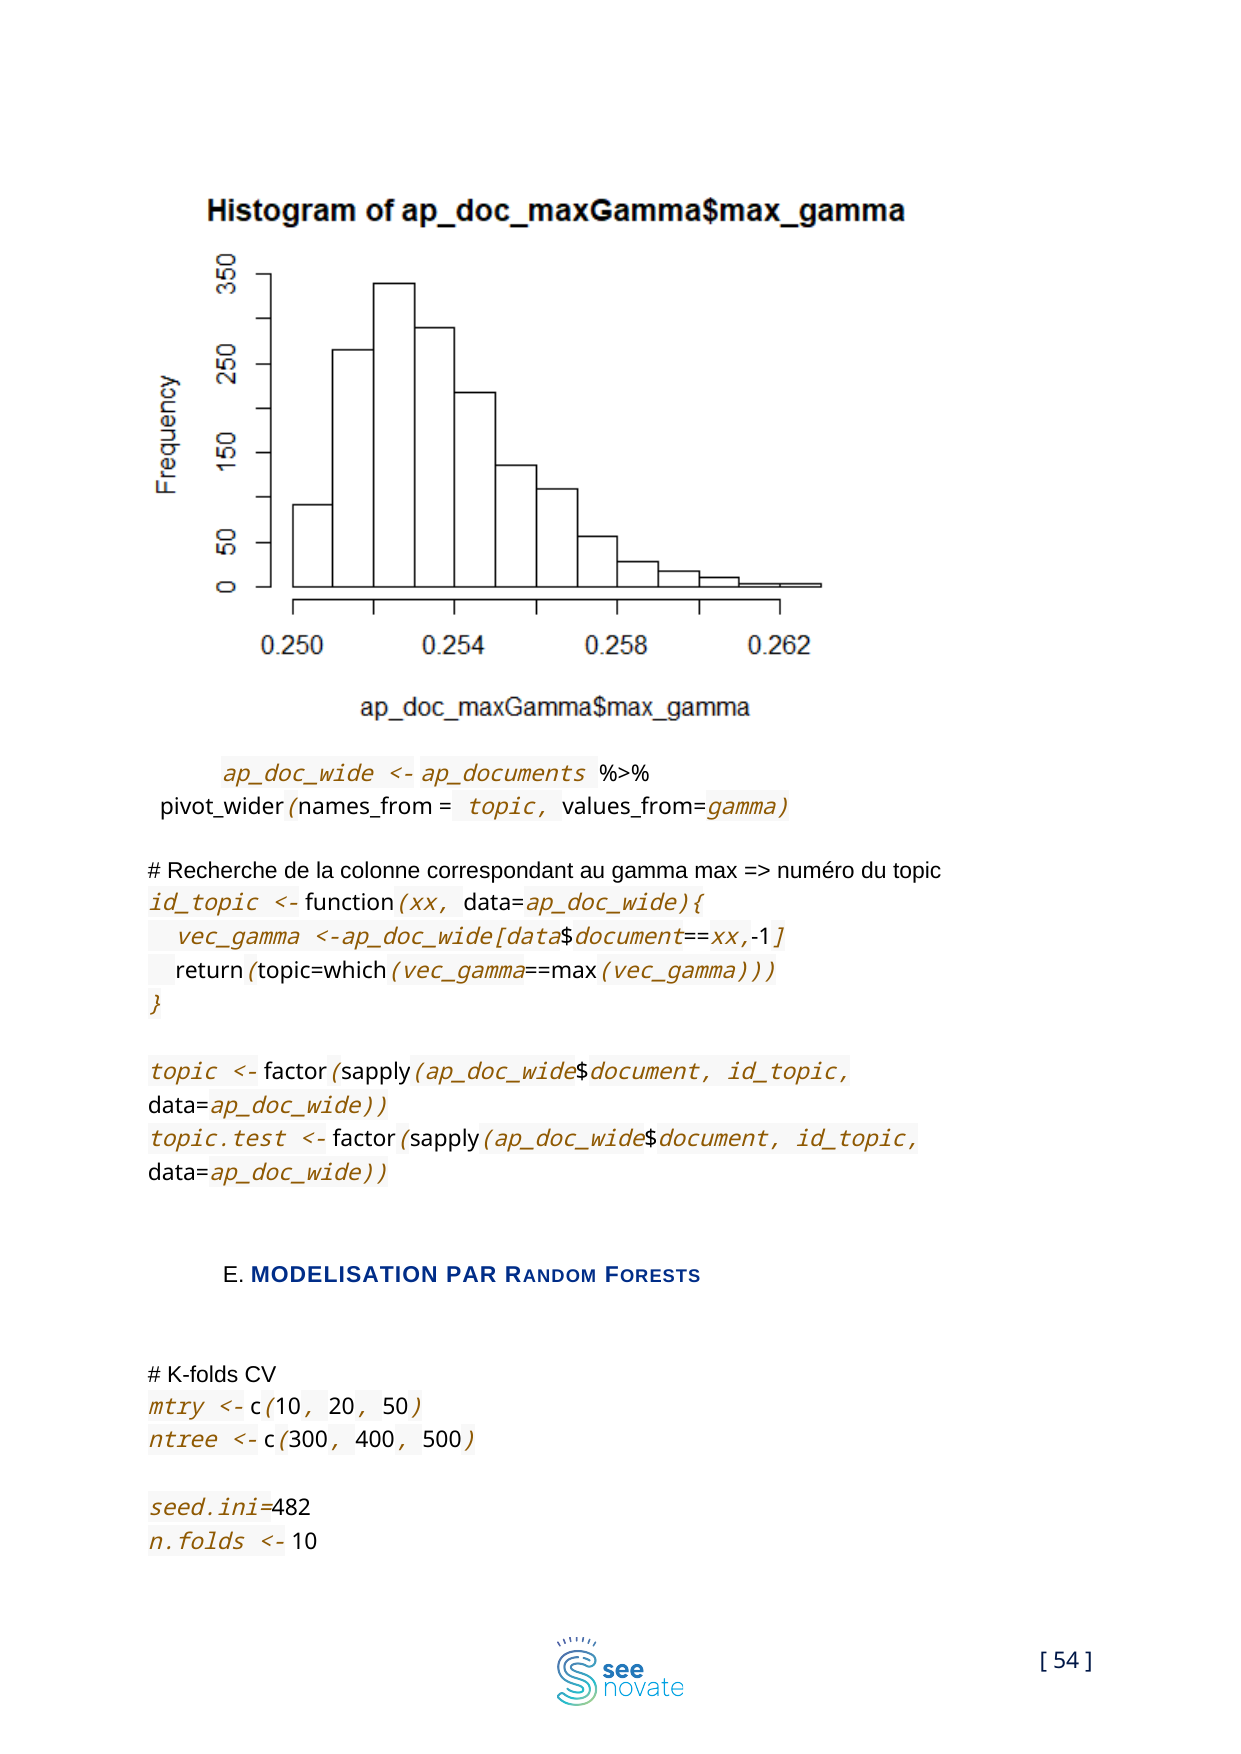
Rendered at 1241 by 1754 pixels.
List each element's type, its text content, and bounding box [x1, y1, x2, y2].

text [148, 1361, 1093, 1556]
subtitle MODELISATION PAR Random Forests [223, 1261, 1093, 1287]
picture [557, 1637, 684, 1706]
picture [147, 147, 906, 754]
text ap_doc_wide <- ap_documents %>% pivot_wider(names_from = topic, values_from=gamma) # Recherche de la colonne correspondant au gamma max => numéro du topic id_topic <- function(xx, data=ap_doc_wide){ vec_gamma <-ap_doc_wide[data$document==xx,-1] return(topic=which(vec_gamma==max(vec_gamma))) } topic <- factor(sapply(ap_doc_wide$document, id_topic, data=ap_doc_wide)) topic.test <- factor(sapply(ap_doc_wide$document, id_topic, data=ap_doc_wide)) [148, 756, 1093, 1221]
